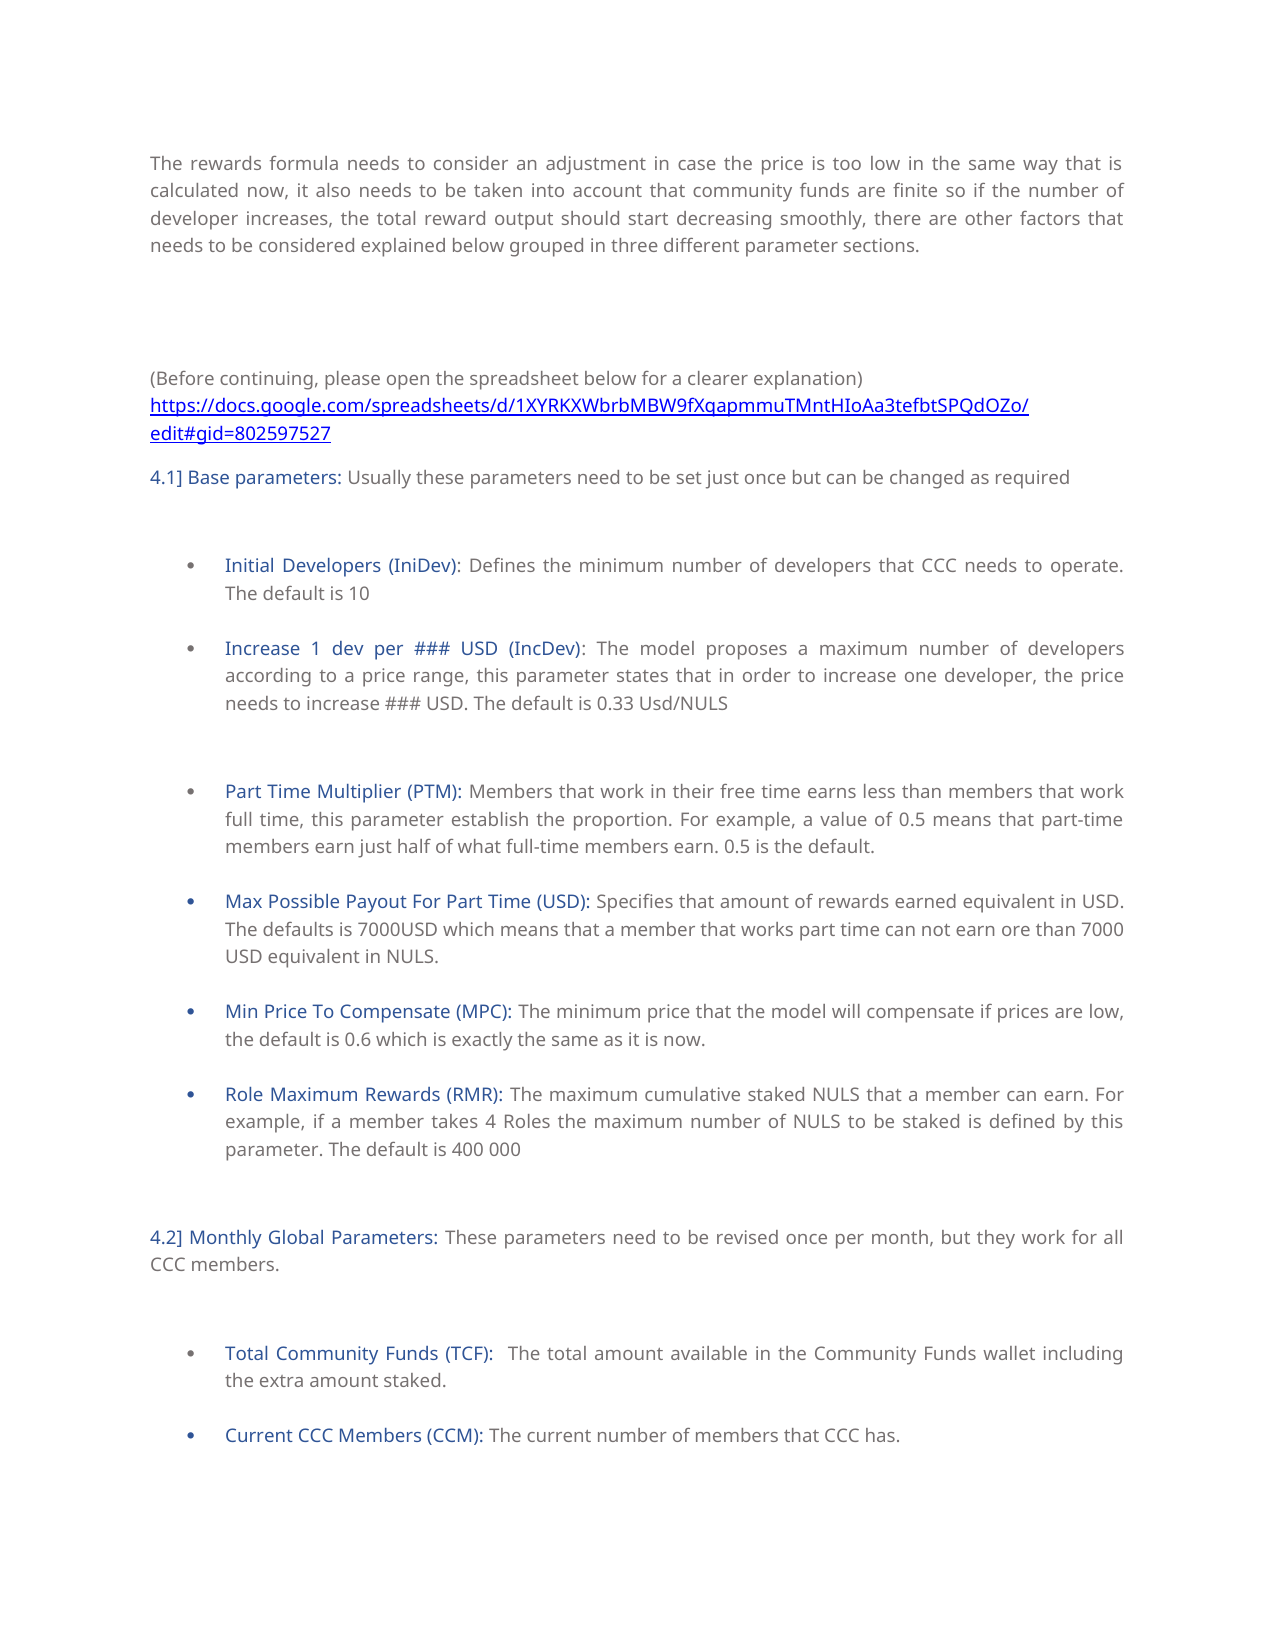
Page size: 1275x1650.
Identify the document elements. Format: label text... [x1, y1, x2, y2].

text (Before continuing, please open the spreadsheet below for a clearer explanation) https://docs.google.com/spreadsheets/d/1XYRKXWbrbMBW9fXqapmmuTMntHIoAa3tefbtSPQdOZo/edit#gid=802597527 [150, 365, 1125, 446]
list Initial Developers (IniDev): Defines the minimum number of developers that CCC needs to operate. The default is 10 [187, 552, 1125, 606]
text 4.2] Monthly Global Parameters: These parameters need to be revised once per month, but they work for all CCC members. [150, 1224, 1125, 1277]
list Part Time Multiplier (PTM): Members that work in their free time earns less than members that work full time, this parameter establish the proportion. For example, a value of 0.5 means that part-time members earn just half of what full-time members earn. 0.5 is the default. [187, 778, 1125, 859]
list Min Price To Compensate (MPC): The minimum price that the model will compensate if prices are low, the default is 0.6 which is exactly the same as it is now. [187, 998, 1125, 1051]
list Current CCC Members (CCM): The current number of members that CCC has. [187, 1422, 1125, 1448]
list Total Community Funds (TCF): The total amount available in the Community Funds wallet including the extra amount staked. [187, 1340, 1125, 1393]
text 4.1] Base parameters: Usually these parameters need to be set just once but can be changed as required [150, 464, 1125, 490]
text The rewards formula needs to consider an adjustment in case the price is too low in the same way that is calculated now, it also needs to be taken into account that community funds are finite so if the number of developer increases, the total reward output should start decreasing smoothly, there are other factors that needs to be considered explained below grouped in three different parameter sections. [150, 150, 1125, 258]
list Max Possible Payout For Part Time (USD): Specifies that amount of rewards earned equivalent in USD. The defaults is 7000USD which means that a member that works part time can not earn ore than 7000 USD equivalent in NULS. [187, 888, 1125, 969]
list Increase 1 dev per ### USD (IncDev): The model proposes a maximum number of developers according to a price range, this parameter states that in order to increase one developer, the price needs to increase ### USD. The default is 0.33 Usd/NULS [187, 635, 1125, 716]
list Role Maximum Rewards (RMR): The maximum cumulative staked NULS that a member can earn. For example, if a member takes 4 Roles the maximum number of NULS to be staked is defined by this parameter. The default is 400 000 [187, 1081, 1125, 1161]
